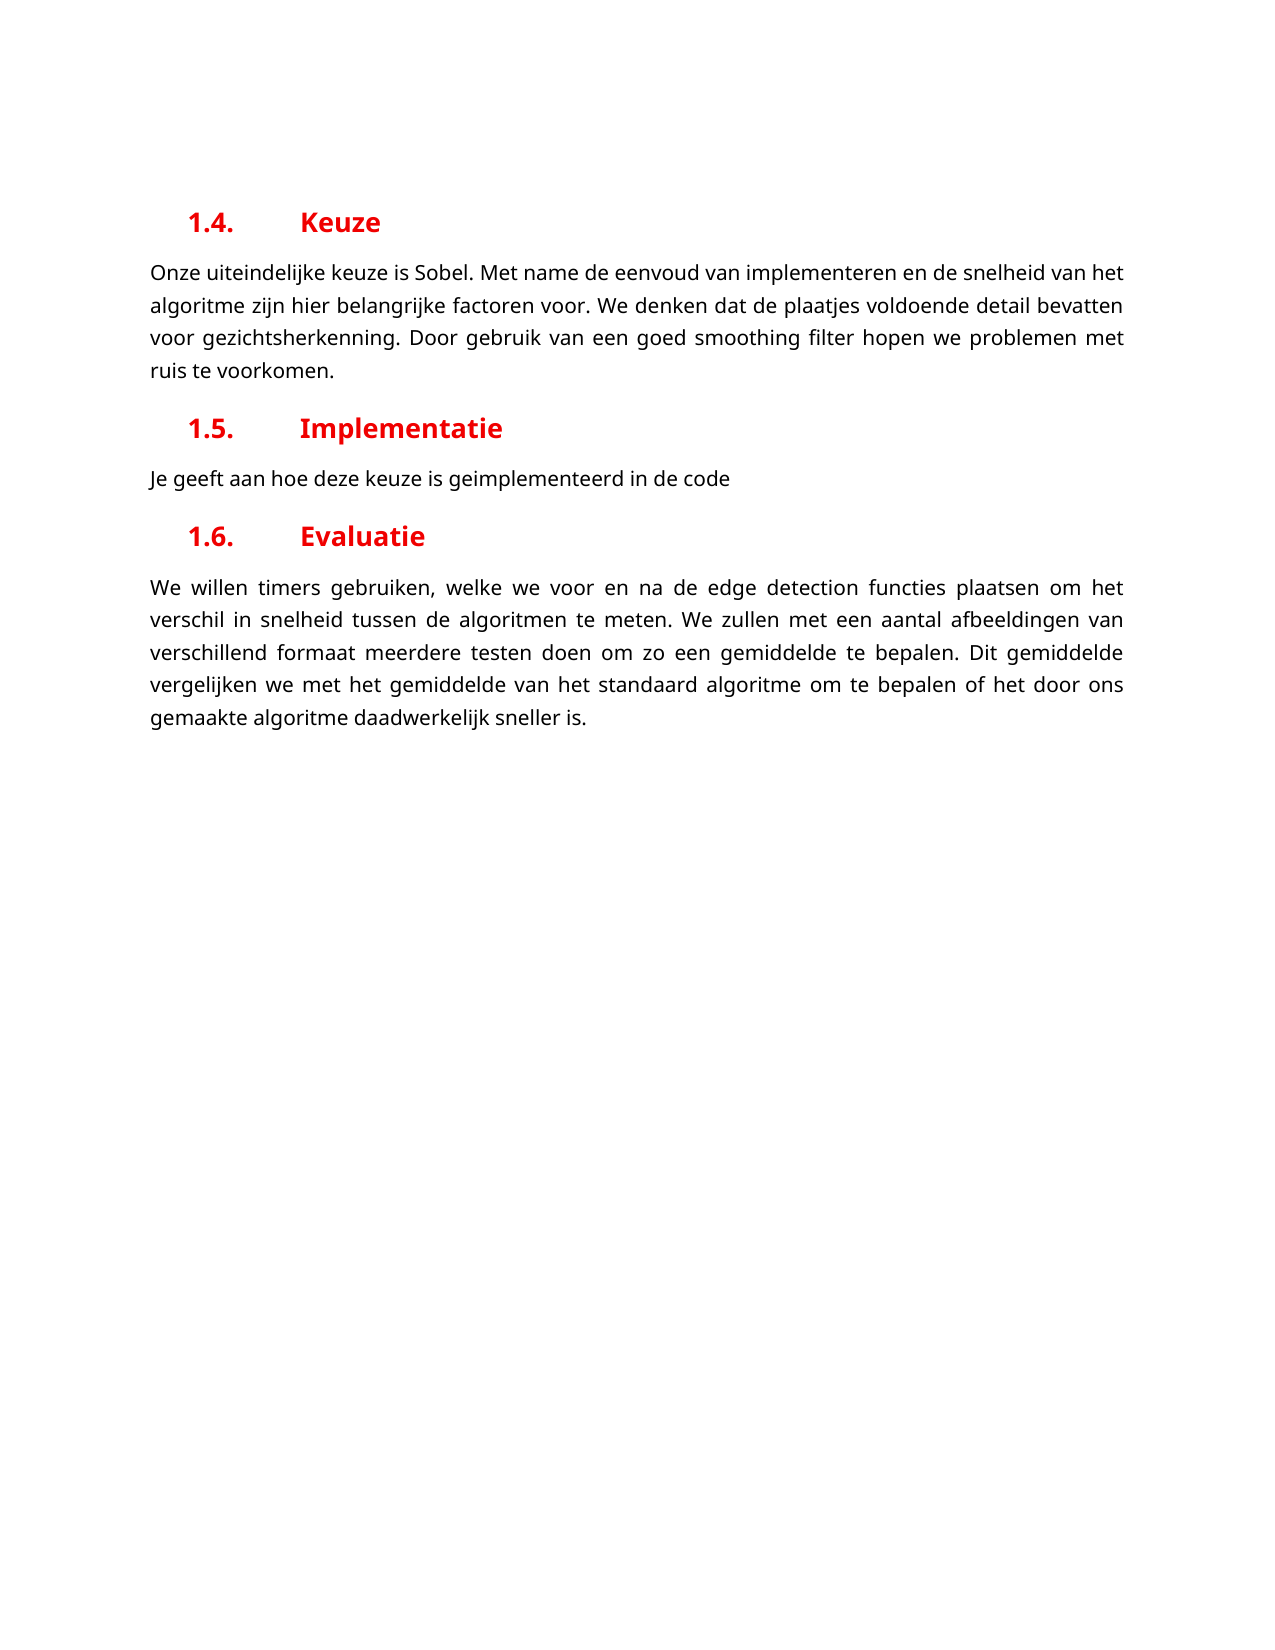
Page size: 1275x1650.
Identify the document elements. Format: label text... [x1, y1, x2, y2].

text Onze uiteindelijke keuze is Sobel. Met name de eenvoud van implementeren en de snelheid van het algoritme zijn hier belangrijke factoren voor. We denken dat de plaatjes voldoende detail bevatten voor gezichtsherkenning. Door gebruik van een goed smoothing filter hopen we problemen met ruis te voorkomen. [150, 258, 1125, 384]
text We willen timers gebruiken, welke we voor en na de edge detection functies plaatsen om het verschil in snelheid tussen de algoritmen te meten. We zullen met een aantal afbeeldingen van verschillend formaat meerdere testen doen om zo een gemiddelde te bepalen. Dit gemiddelde vergelijken we met het gemiddelde van het standaard algoritme om te bepalen of het door ons gemaakte algoritme daadwerkelijk sneller is. [150, 573, 1125, 732]
subtitle Implementatie [187, 409, 1125, 446]
subtitle Evaluatie [187, 518, 1125, 555]
subtitle Keuze [187, 203, 1125, 240]
text Je geeft aan hoe deze keuze is geimplementeerd in de code [150, 464, 1125, 493]
